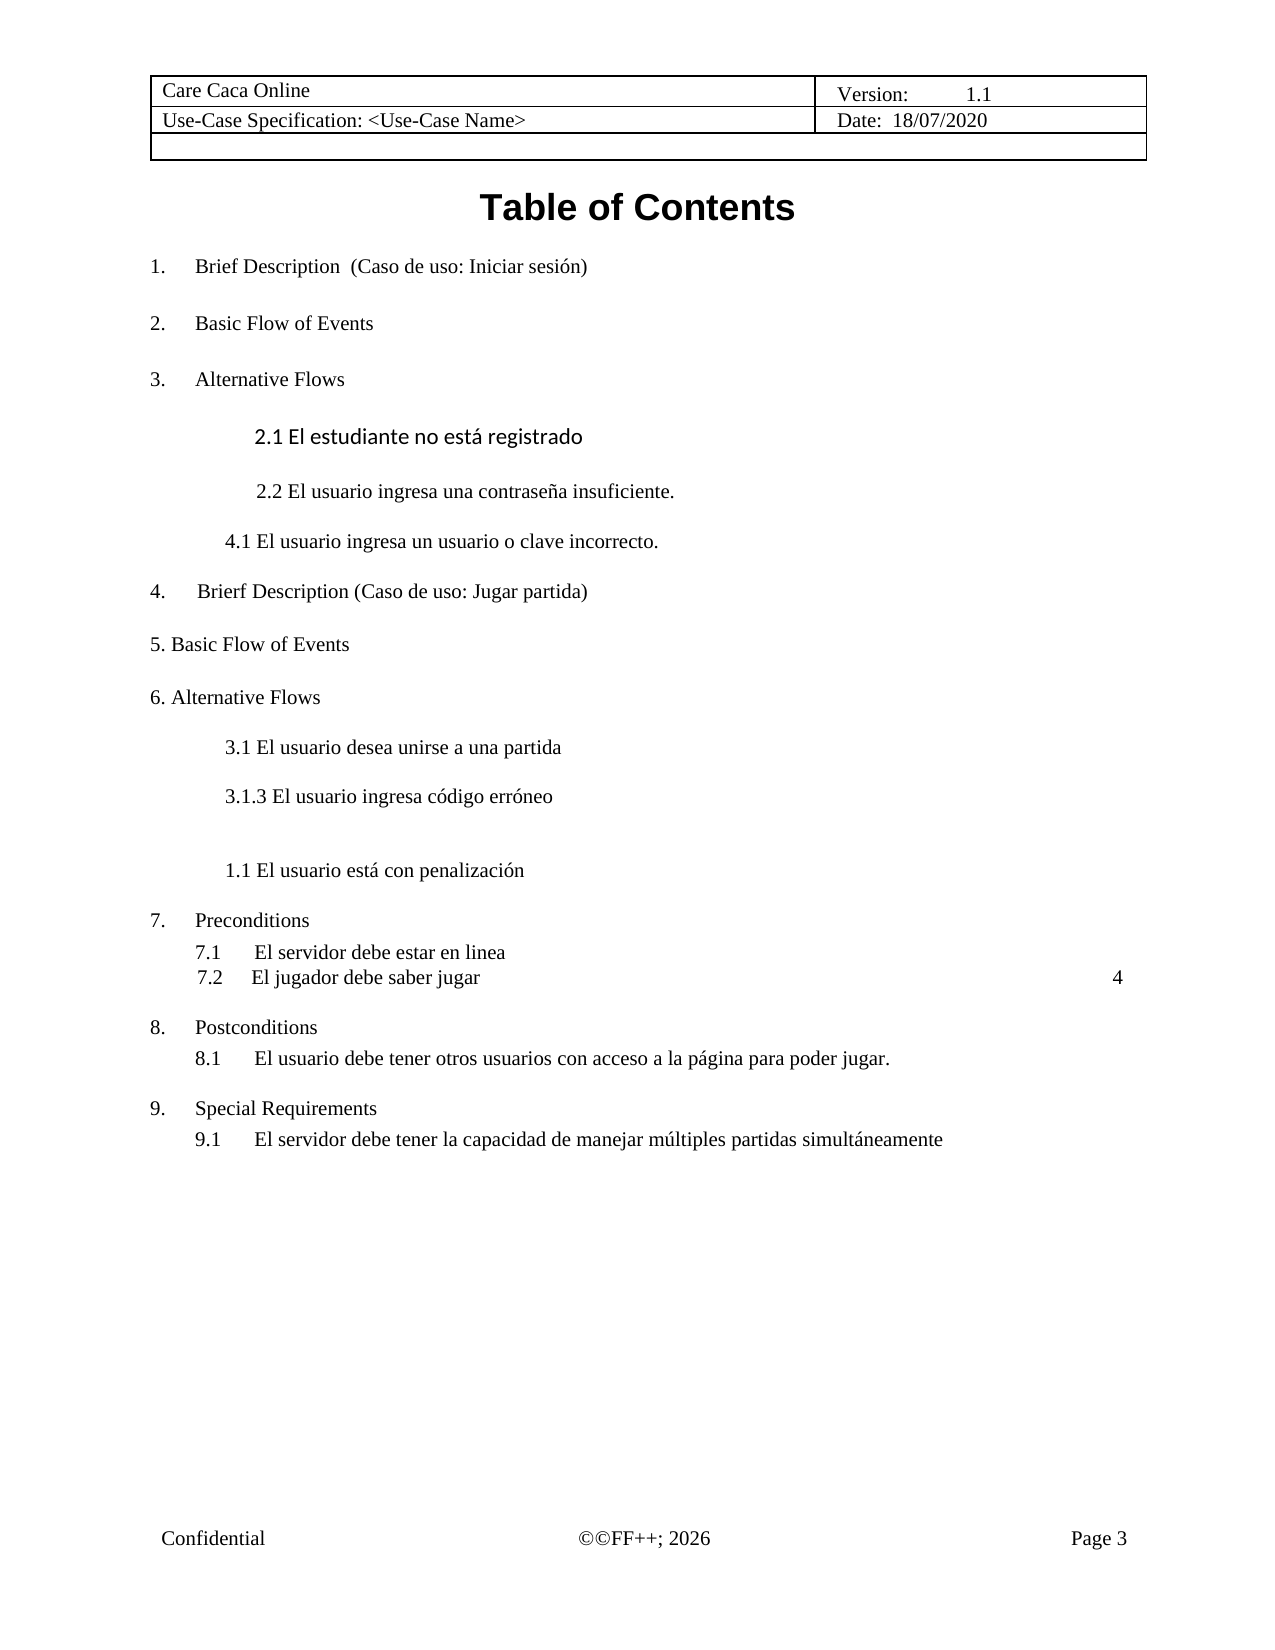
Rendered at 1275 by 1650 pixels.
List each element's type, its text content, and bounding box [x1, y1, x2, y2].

text 3.1.3 El usuario ingresa código erróneo [150, 783, 1125, 808]
text 4. Brierf Description (Caso de uso: Jugar partida) [150, 578, 1125, 603]
text 7.2 El jugador debe saber jugar 4 [150, 964, 1125, 989]
text 7.1 El servidor debe estar en linea 4 [195, 939, 1050, 964]
text 2. Basic Flow of Events 4 [150, 310, 1050, 335]
text 4.1 El usuario ingresa un usuario o clave incorrecto. [150, 528, 1125, 553]
text 2.2 El usuario ingresa una contraseña insuficiente. [225, 478, 1125, 503]
text 5. Basic Flow of Events [150, 631, 1125, 656]
text 7. Preconditions 4 [150, 907, 1050, 932]
text 3.1 El usuario desea unirse a una partida [150, 734, 1125, 759]
text 1.1 El usuario está con penalización [150, 857, 1125, 882]
text 2.1 El estudiante no está registrado 4 [150, 422, 1050, 450]
text 6. Alternative Flows [150, 684, 1125, 709]
text 8.1 El usuario debe tener otros usuarios con acceso a la página para poder jugar. 5 [195, 1045, 1050, 1070]
text 9. Special Requirements 5 [150, 1095, 1050, 1120]
text 9.1 El servidor debe tener la capacidad de manejar múltiples partidas simultáneamente 5 [195, 1126, 1050, 1151]
text 8. Postconditions 5 [150, 1014, 1050, 1039]
text 1. Brief Description (Caso de uso: Iniciar sesión) 4 [150, 253, 1050, 278]
title Table of Contents [150, 185, 1125, 228]
text 3. Alternative Flows 4 [150, 366, 1050, 391]
